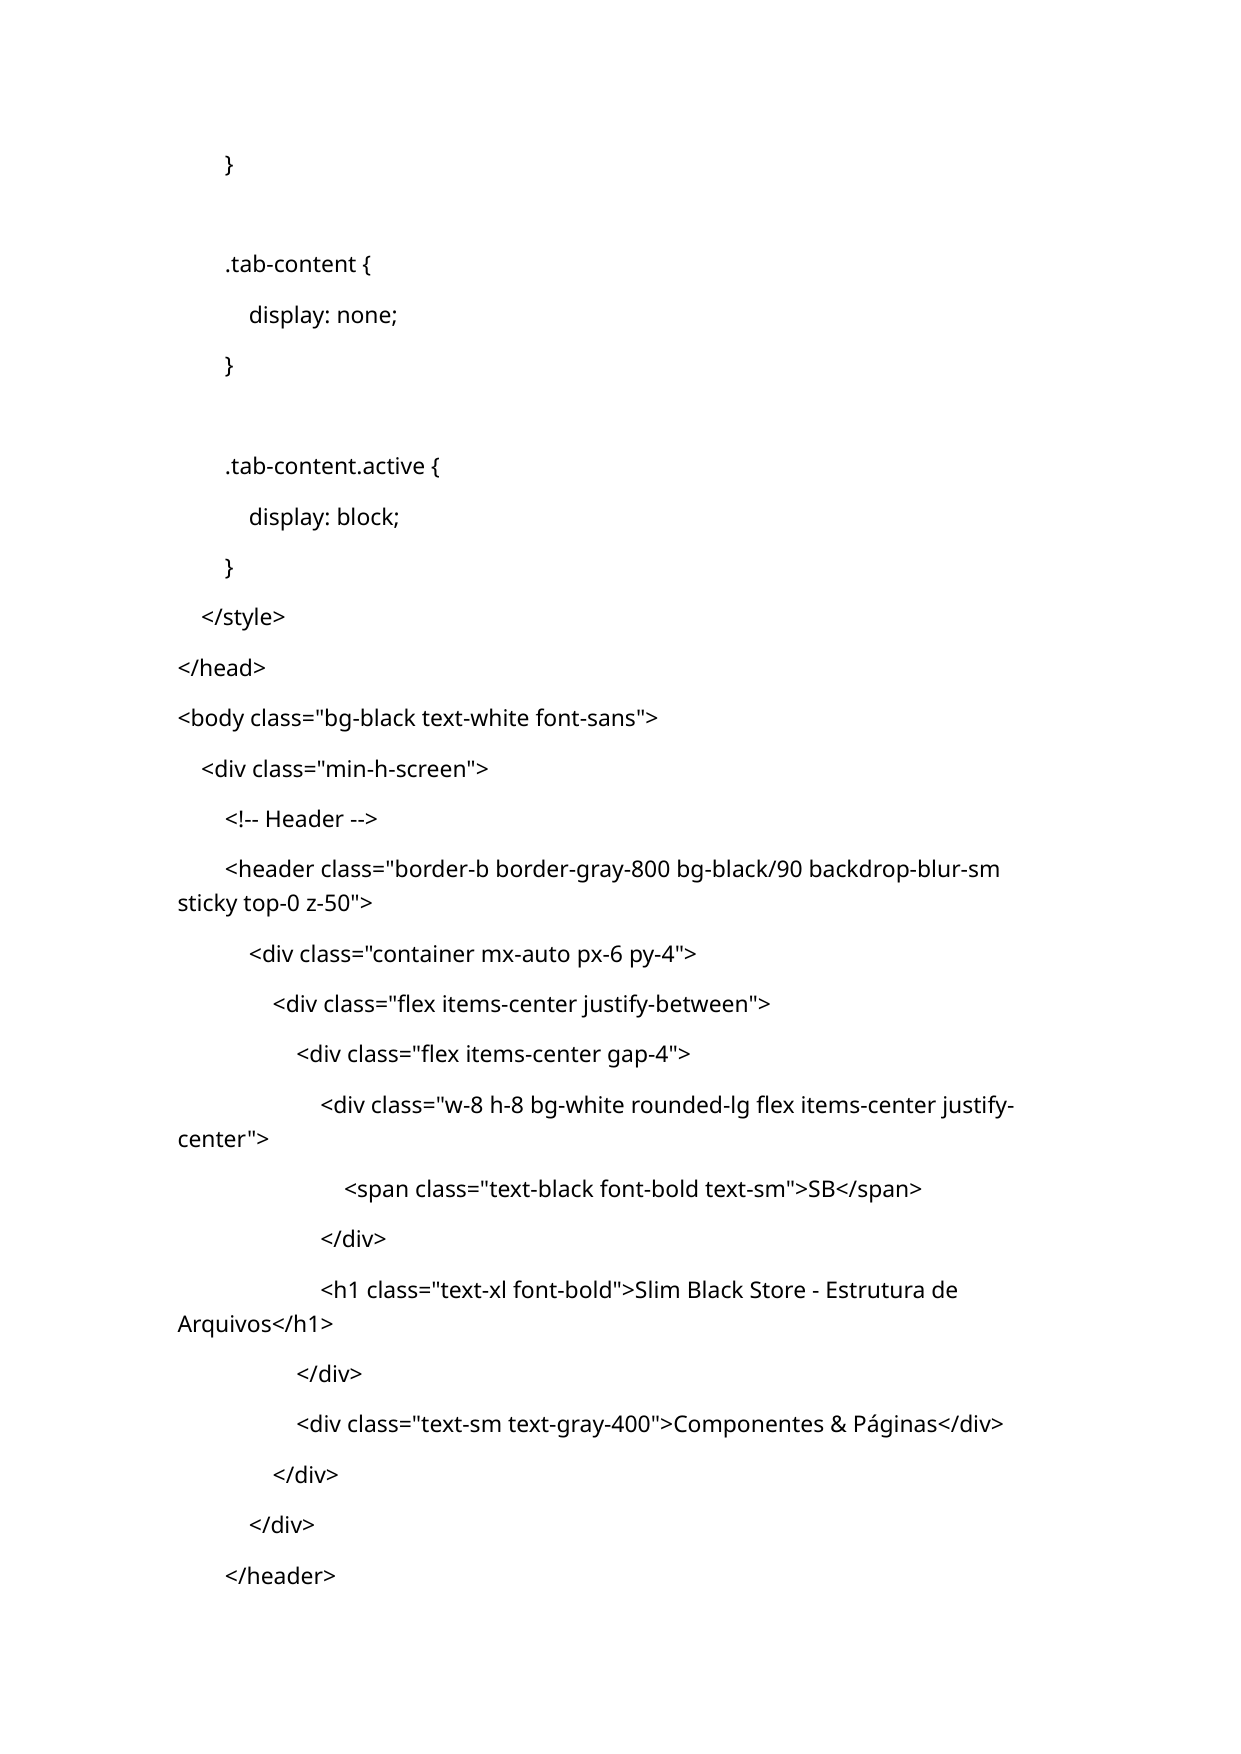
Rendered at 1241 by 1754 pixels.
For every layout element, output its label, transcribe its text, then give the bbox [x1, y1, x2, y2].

text } [177, 551, 1063, 582]
text <div class="flex items-center justify-between"> [177, 988, 1063, 1019]
text .tab-content { [177, 248, 1063, 280]
text </div> [177, 1223, 1063, 1255]
text <header class="border-b border-gray-800 bg-black/90 backdrop-blur-sm sticky top-0 z-50"> [177, 853, 1063, 918]
text </div> [177, 1358, 1063, 1389]
text } [177, 148, 1063, 179]
text </style> [177, 601, 1063, 633]
text </header> [177, 1560, 1063, 1591]
text .tab-content.active { [177, 450, 1063, 481]
text <h1 class="text-xl font-bold">Slim Black Store - Estrutura de Arquivos</h1> [177, 1274, 1063, 1339]
text <body class="bg-black text-white font-sans"> [177, 702, 1063, 733]
text </div> [177, 1459, 1063, 1490]
text } [177, 349, 1063, 381]
text display: none; [177, 299, 1063, 330]
text <div class="flex items-center gap-4"> [177, 1038, 1063, 1070]
text <span class="text-black font-bold text-sm">SB</span> [177, 1173, 1063, 1204]
text <div class="min-h-screen"> [177, 753, 1063, 784]
text </head> [177, 652, 1063, 683]
text <!-- Header --> [177, 803, 1063, 834]
text <div class="text-sm text-gray-400">Componentes & Páginas</div> [177, 1408, 1063, 1440]
text <div class="container mx-auto px-6 py-4"> [177, 938, 1063, 969]
text </div> [177, 1509, 1063, 1541]
text display: block; [177, 501, 1063, 532]
text <div class="w-8 h-8 bg-white rounded-lg flex items-center justify-center"> [177, 1089, 1063, 1154]
